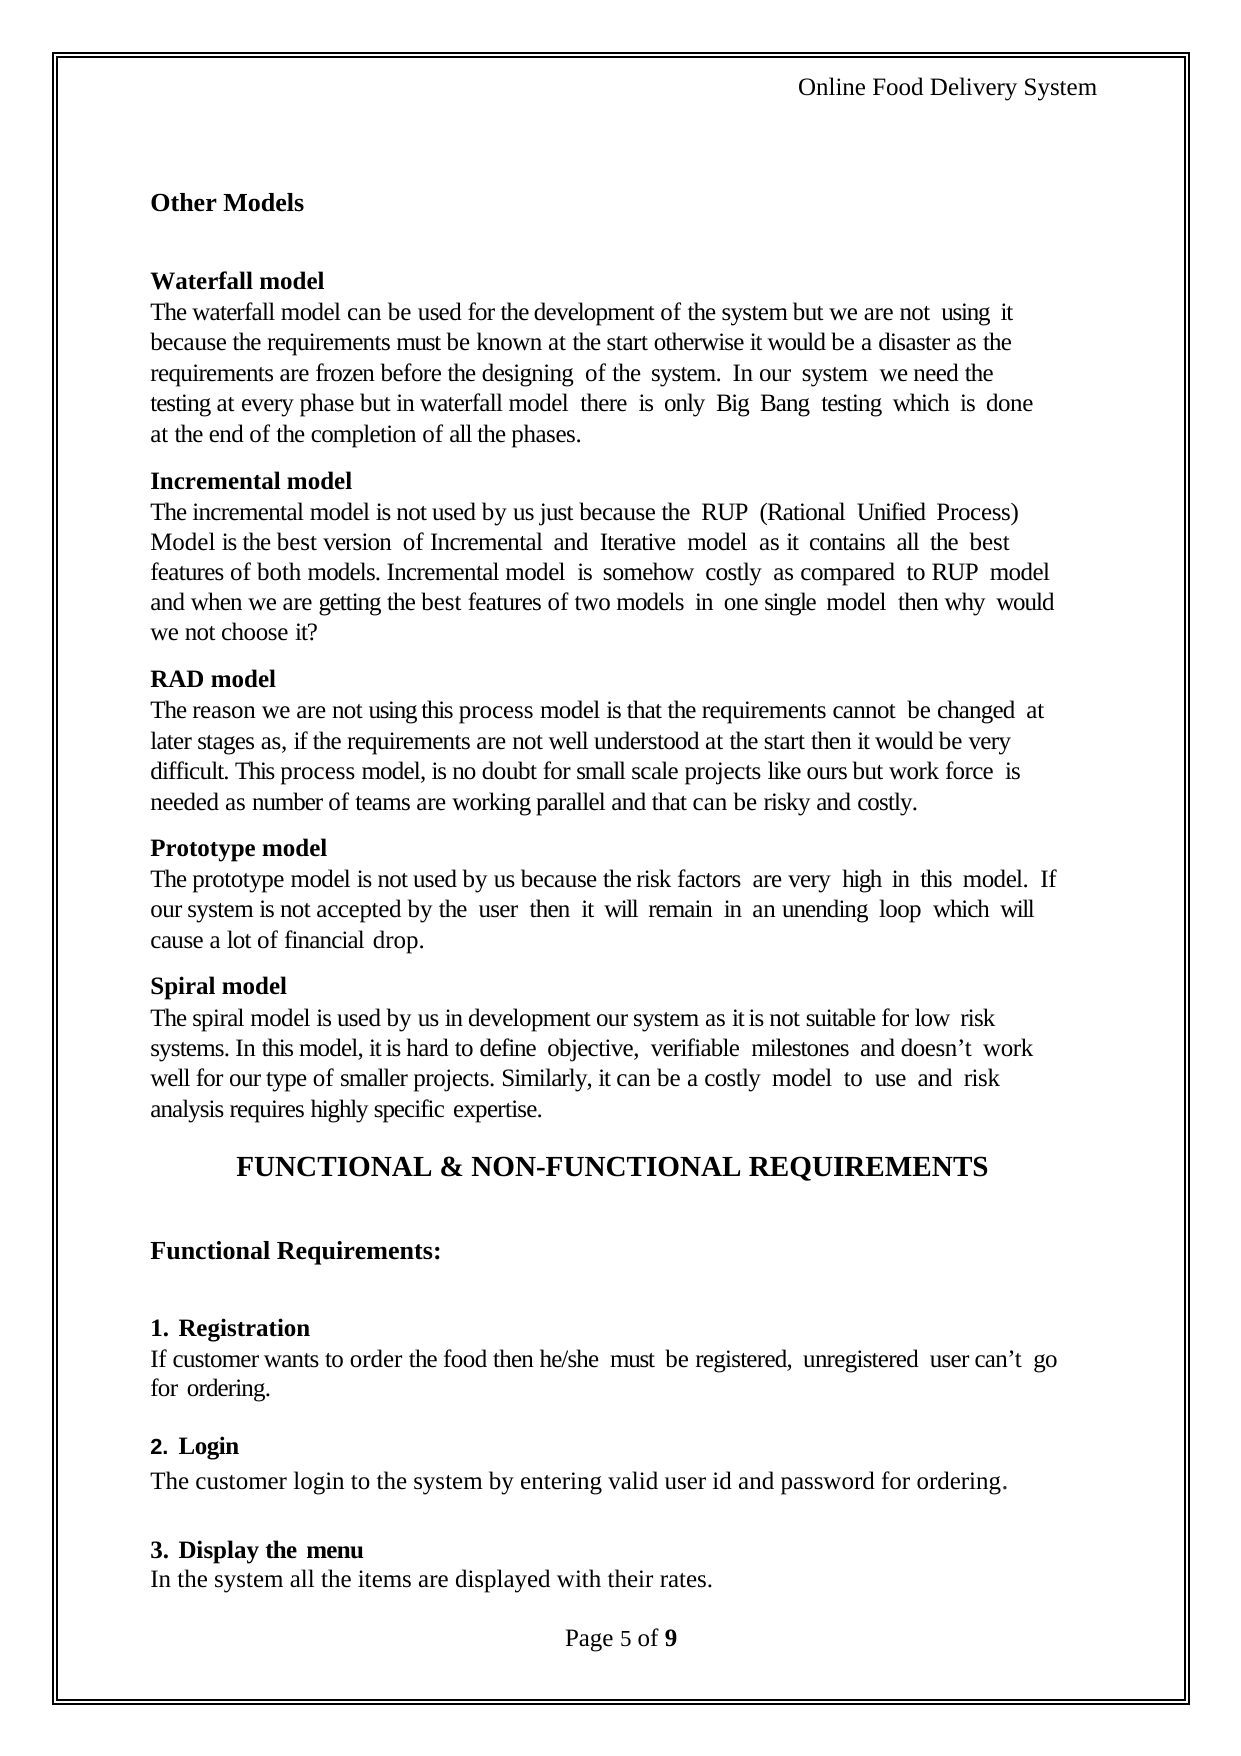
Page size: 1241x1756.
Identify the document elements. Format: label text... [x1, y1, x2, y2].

subtitle Spiral model [150, 971, 1182, 1000]
text Online Food Delivery System [798, 72, 1182, 100]
subtitle Registration [150, 1313, 1182, 1341]
subtitle Prototype model [150, 833, 1182, 862]
text The reason we are not using this process model is that the requirements cannot be changed at later stages as, if the requirements are not well understood at the start then it would be very difficult. This process model, is no doubt for small scale projects like ours but work force is needed as number of teams are working parallel and that can be risky and costly. [150, 695, 1062, 815]
text The incremental model is not used by us just because the RUP (Rational Unified Process) Model is the best version of Incremental and Iterative model as it contains all the best features of both models. Incremental model is somehow costly as compared to RUP model and when we are getting the best features of two models in one single model then why would we not choose it? [150, 497, 1062, 646]
subtitle FUNCTIONAL & NON-FUNCTIONAL REQUIREMENTS [236, 1149, 1182, 1183]
subtitle Other Models [150, 187, 1182, 217]
subtitle Functional Requirements: [150, 1235, 1182, 1265]
subtitle RAD model [150, 664, 1182, 693]
text The prototype model is not used by us because the risk factors are very high in this model. If our system is not accepted by the user then it will remain in an unending loop which will cause a lot of financial drop. [150, 864, 1062, 953]
text In the system all the items are displayed with their rates. [150, 1564, 1182, 1593]
text The customer login to the system by entering valid user id and password for ordering. [150, 1462, 1182, 1496]
subtitle Display the menu [150, 1535, 1182, 1563]
subtitle Login [150, 1431, 1182, 1460]
subtitle Waterfall model [150, 266, 1182, 294]
subtitle Incremental model [150, 466, 1182, 494]
text The spiral model is used by us in development our system as it is not suitable for low risk systems. In this model, it is hard to define objective, verifiable milestones and doesn’t work well for our type of smaller projects. Similarly, it can be a costly model to use and risk analysis requires highly specific expertise. [150, 1003, 1062, 1123]
text If customer wants to order the food then he/she must be registered, unregistered user can’t go for ordering. [150, 1344, 1062, 1402]
text The waterfall model can be used for the development of the system but we are not using it because the requirements must be known at the start otherwise it would be a disaster as the requirements are frozen before the designing of the system. In our system we need the testing at every phase but in waterfall model there is only Big Bang testing which is done at the end of the completion of all the phases. [150, 297, 1062, 447]
